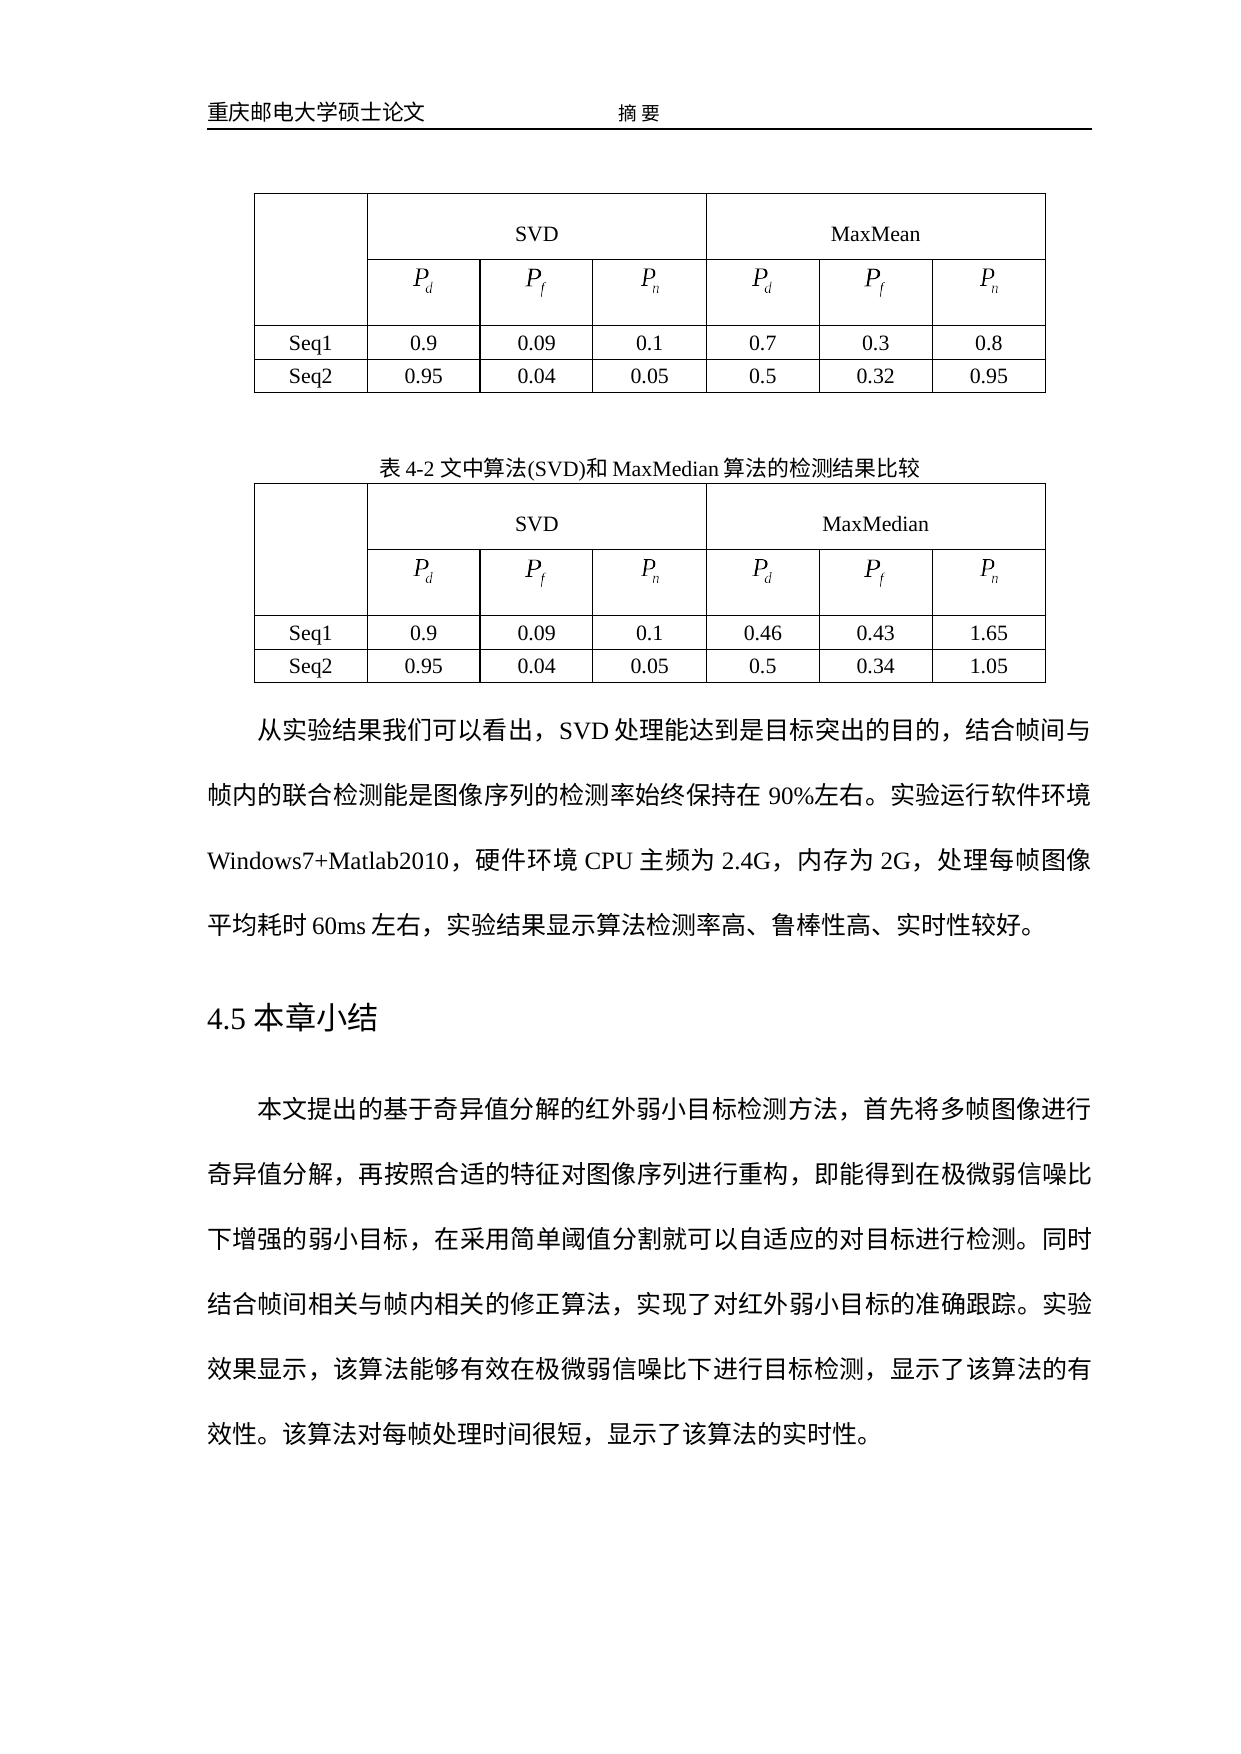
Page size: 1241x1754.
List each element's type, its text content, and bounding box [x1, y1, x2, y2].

table_cell [593, 550, 706, 615]
table_cell Seq1 [255, 326, 367, 358]
table_cell [933, 260, 1045, 325]
text 表4-2 文中算法(SVD)和MaxMedian算法的检测结果比较 [207, 451, 1092, 483]
table_header SVD [368, 484, 706, 549]
table_cell 0.7 [707, 326, 819, 358]
table_cell 0.04 [481, 360, 592, 392]
table_cell 0.95 [368, 360, 479, 392]
text 本文提出的基于奇异值分解的红外弱小目标检测方法，首先将多帧图像进行奇异值分解，再按照合适的特征对图像序列进行重构，即能得到在极微弱信噪比下增强的弱小目标，在采用简单阈值分割就可以自适应的对目标进行检测。同时结合帧间相关与帧内相关的修正算法，实现了对红外弱小目标的准确跟踪。实验效果显示，该算法能够有效在极微弱信噪比下进行目标检测，显示了该算法的有效性。该算法对每帧处理时间很短，显示了该算法的实时性。 [207, 1075, 1092, 1465]
table_header MaxMedian [707, 484, 1045, 549]
table_cell [933, 550, 1045, 615]
table_cell [707, 550, 819, 615]
table_cell 0.05 [593, 360, 706, 392]
table_cell 0.43 [820, 616, 932, 649]
table_cell 0.9 [368, 326, 479, 358]
table_cell 0.3 [820, 326, 932, 358]
table_cell 0.05 [593, 650, 706, 682]
table_cell 0.09 [481, 326, 592, 358]
table_cell 0.09 [481, 616, 592, 649]
table_cell 1.65 [933, 616, 1045, 649]
subtitle 4.5 本章小结 [207, 983, 1092, 1048]
table_header [255, 194, 367, 325]
table_header MaxMean [707, 194, 1045, 259]
table_cell [368, 550, 479, 615]
table_cell 0.9 [368, 616, 479, 649]
table_cell 0.34 [820, 650, 932, 682]
table_cell [481, 550, 592, 615]
table_cell [820, 550, 932, 615]
table_cell [593, 260, 706, 325]
table_header SVD [368, 194, 706, 259]
table_cell [368, 260, 479, 325]
table_cell 0.46 [707, 616, 819, 649]
table_cell 0.1 [593, 326, 706, 358]
table_cell 0.95 [933, 360, 1045, 392]
table_cell 0.5 [707, 360, 819, 392]
table_cell [481, 260, 592, 325]
table_cell 0.95 [368, 650, 479, 682]
table_cell 1.05 [933, 650, 1045, 682]
table_cell 0.1 [593, 616, 706, 649]
table_cell 0.8 [933, 326, 1045, 358]
table_cell Seq1 [255, 616, 367, 649]
table_cell Seq2 [255, 650, 367, 682]
text 从实验结果我们可以看出，SVD处理能达到是目标突出的目的，结合帧间与帧内的联合检测能是图像序列的检测率始终保持在90%左右。实验运行软件环境Windows7+Matlab2010，硬件环境CPU主频为2.4G，内存为2G，处理每帧图像平均耗时60ms左右，实验结果显示算法检测率高、鲁棒性高、实时性较好。 [207, 696, 1092, 956]
table_cell Seq2 [255, 360, 367, 392]
table_cell [820, 260, 932, 325]
table_cell [707, 260, 819, 325]
table_cell 0.04 [481, 650, 592, 682]
table_cell 0.32 [820, 360, 932, 392]
table_header [255, 484, 367, 615]
table_cell 0.5 [707, 650, 819, 682]
